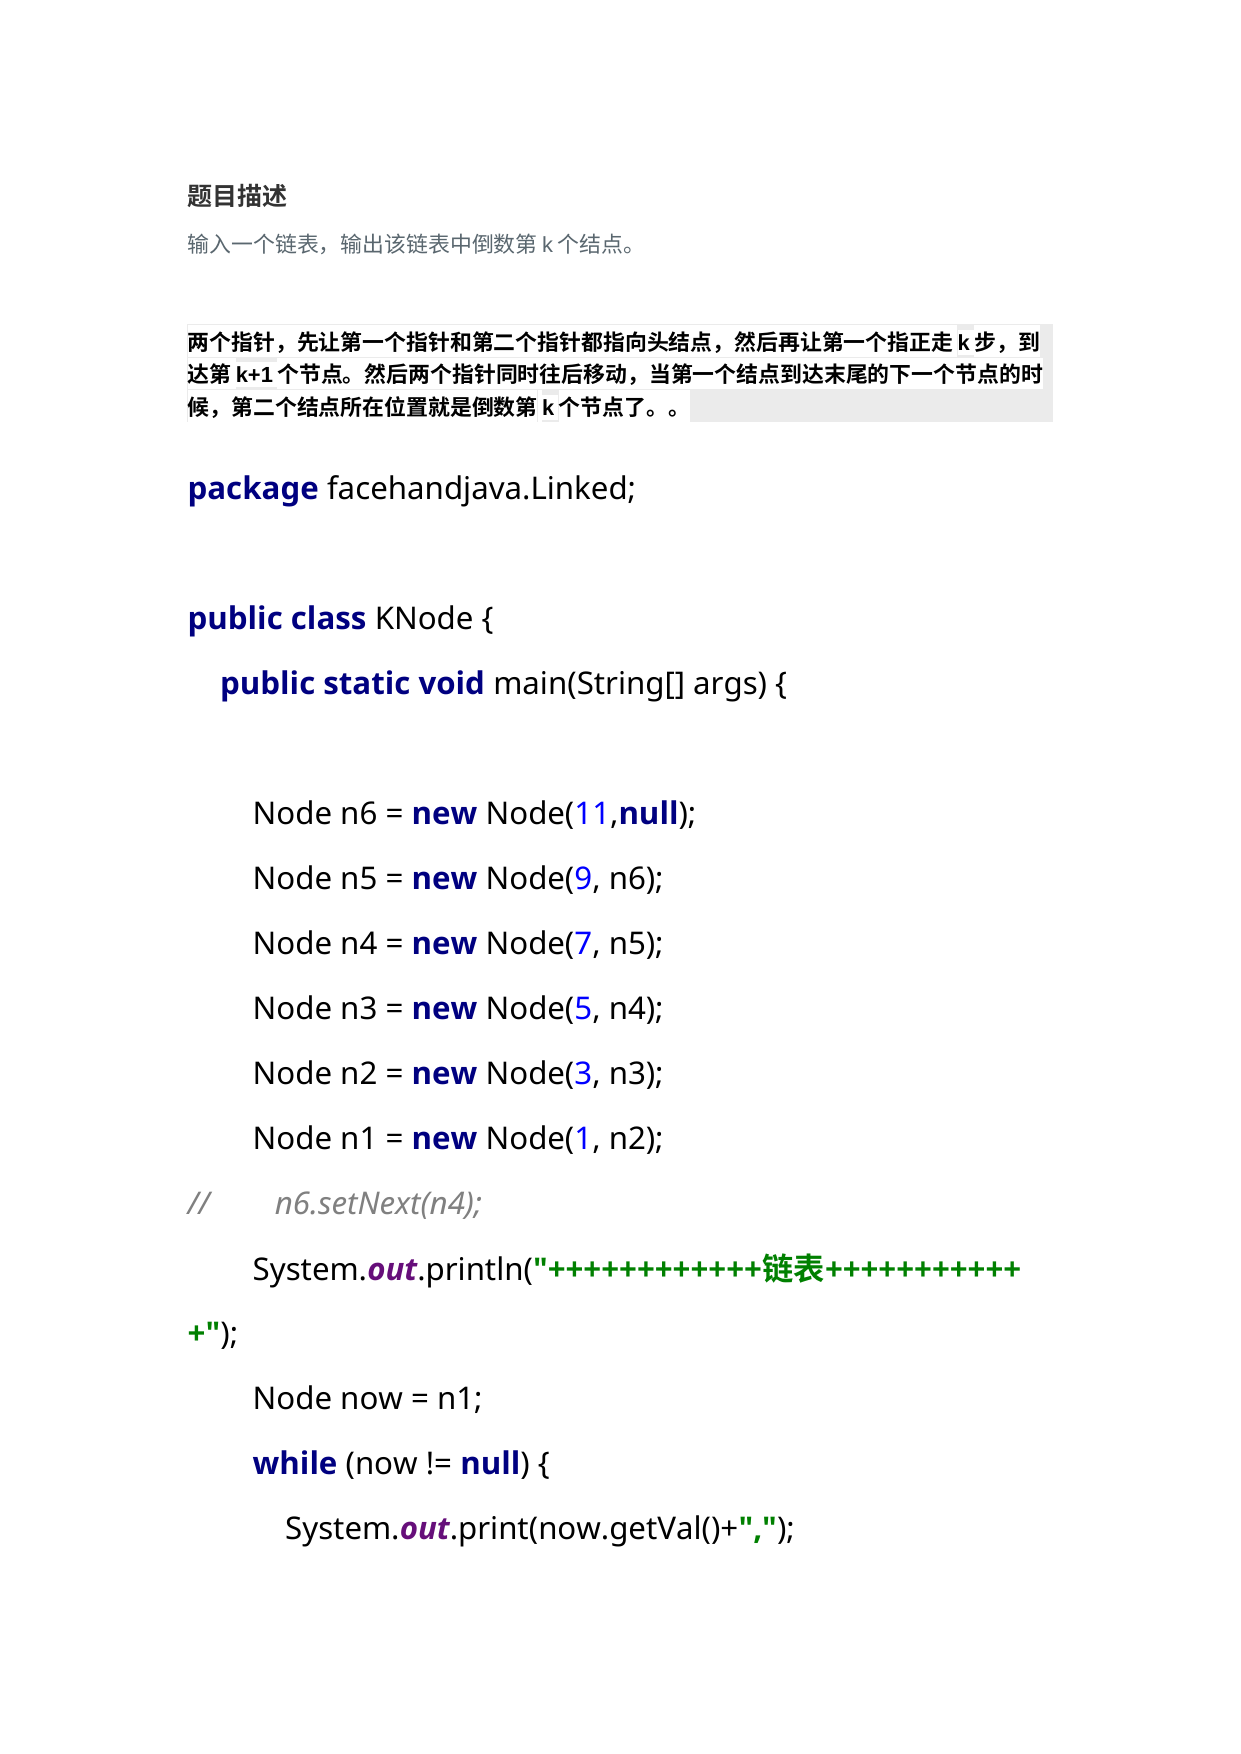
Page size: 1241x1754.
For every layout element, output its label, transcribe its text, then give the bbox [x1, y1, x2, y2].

text 两个指针，先让第一个指针和第二个指针都指向头结点，然后再让第一个指正走k步，到达第k+1个节点。然后两个指针同时往后移动，当第一个结点到达末尾的下一个节点的时候，第二个结点所在位置就是倒数第k个节点了。。 [187, 324, 1053, 422]
text 题目描述 [187, 162, 1053, 227]
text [187, 454, 1053, 1559]
text 输入一个链表，输出该链表中倒数第k个结点。 [187, 227, 1053, 259]
